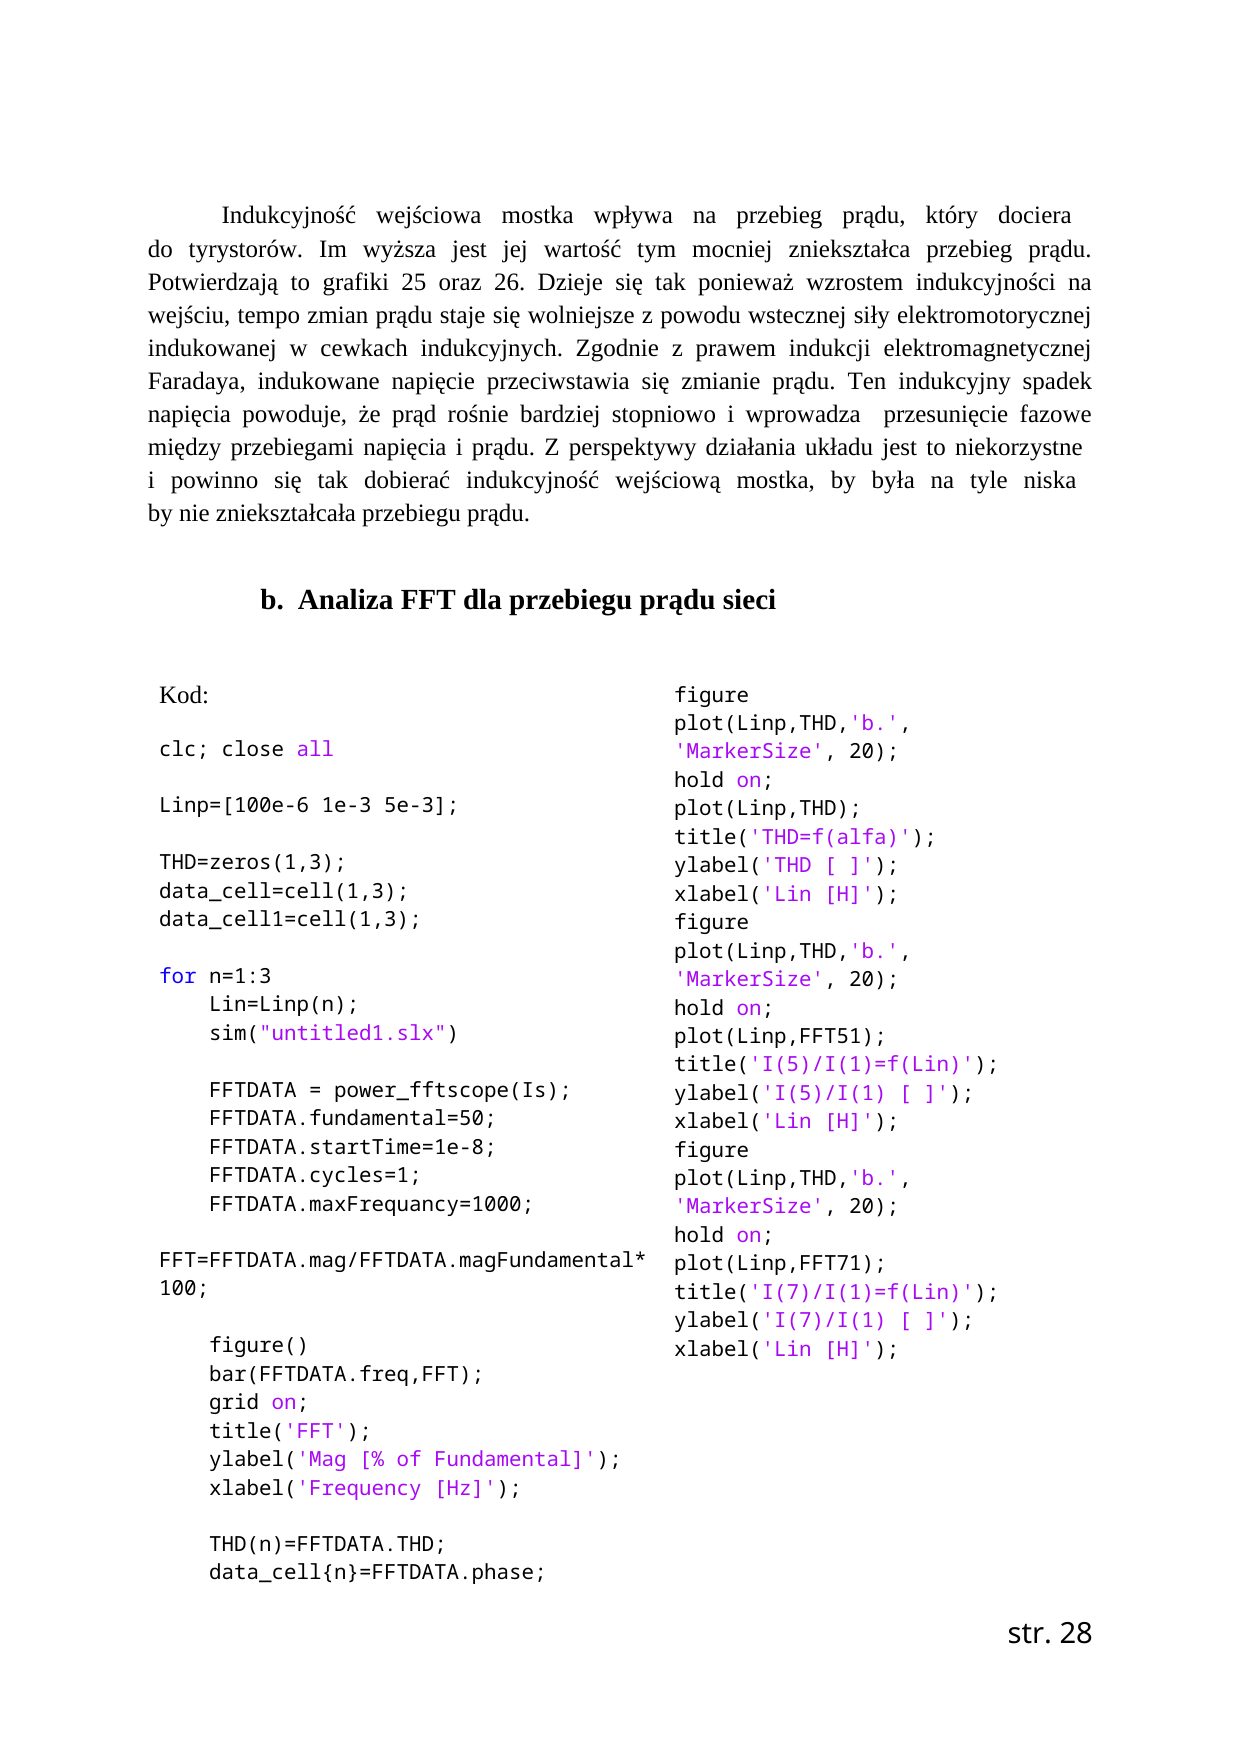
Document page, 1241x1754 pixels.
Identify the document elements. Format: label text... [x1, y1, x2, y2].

text Indukcyjność wejściowa mostka wpływa na przebieg prądu, który dociera do tyrystorów. Im wyższa jest jej wartość tym mocniej zniekształca przebieg prądu. Potwierdzają to grafiki 25 oraz 26. Dzieje się tak ponieważ wzrostem indukcyjności na wejściu, tempo zmian prądu staje się wolniejsze z powodu wstecznej siły elektromotorycznej indukowanej w cewkach indukcyjnych. Zgodnie z prawem indukcji elektromagnetycznej Faradaya, indukowane napięcie przeciwstawia się zmianie prądu. Ten indukcyjny spadek napięcia powoduje, że prąd rośnie bardziej stopniowo i wprowadza przesunięcie fazowe między przebiegami napięcia i prądu. Z perspektywy działania układu jest to niekorzystne i powinno się tak dobierać indukcyjność wejściową mostka, by była na tyle niska by nie zniekształcała przebiegu prądu. [148, 201, 1093, 527]
list Analiza FFT dla przebiegu prądu sieci [260, 582, 1093, 615]
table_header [663, 680, 1093, 1586]
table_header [148, 680, 663, 1586]
